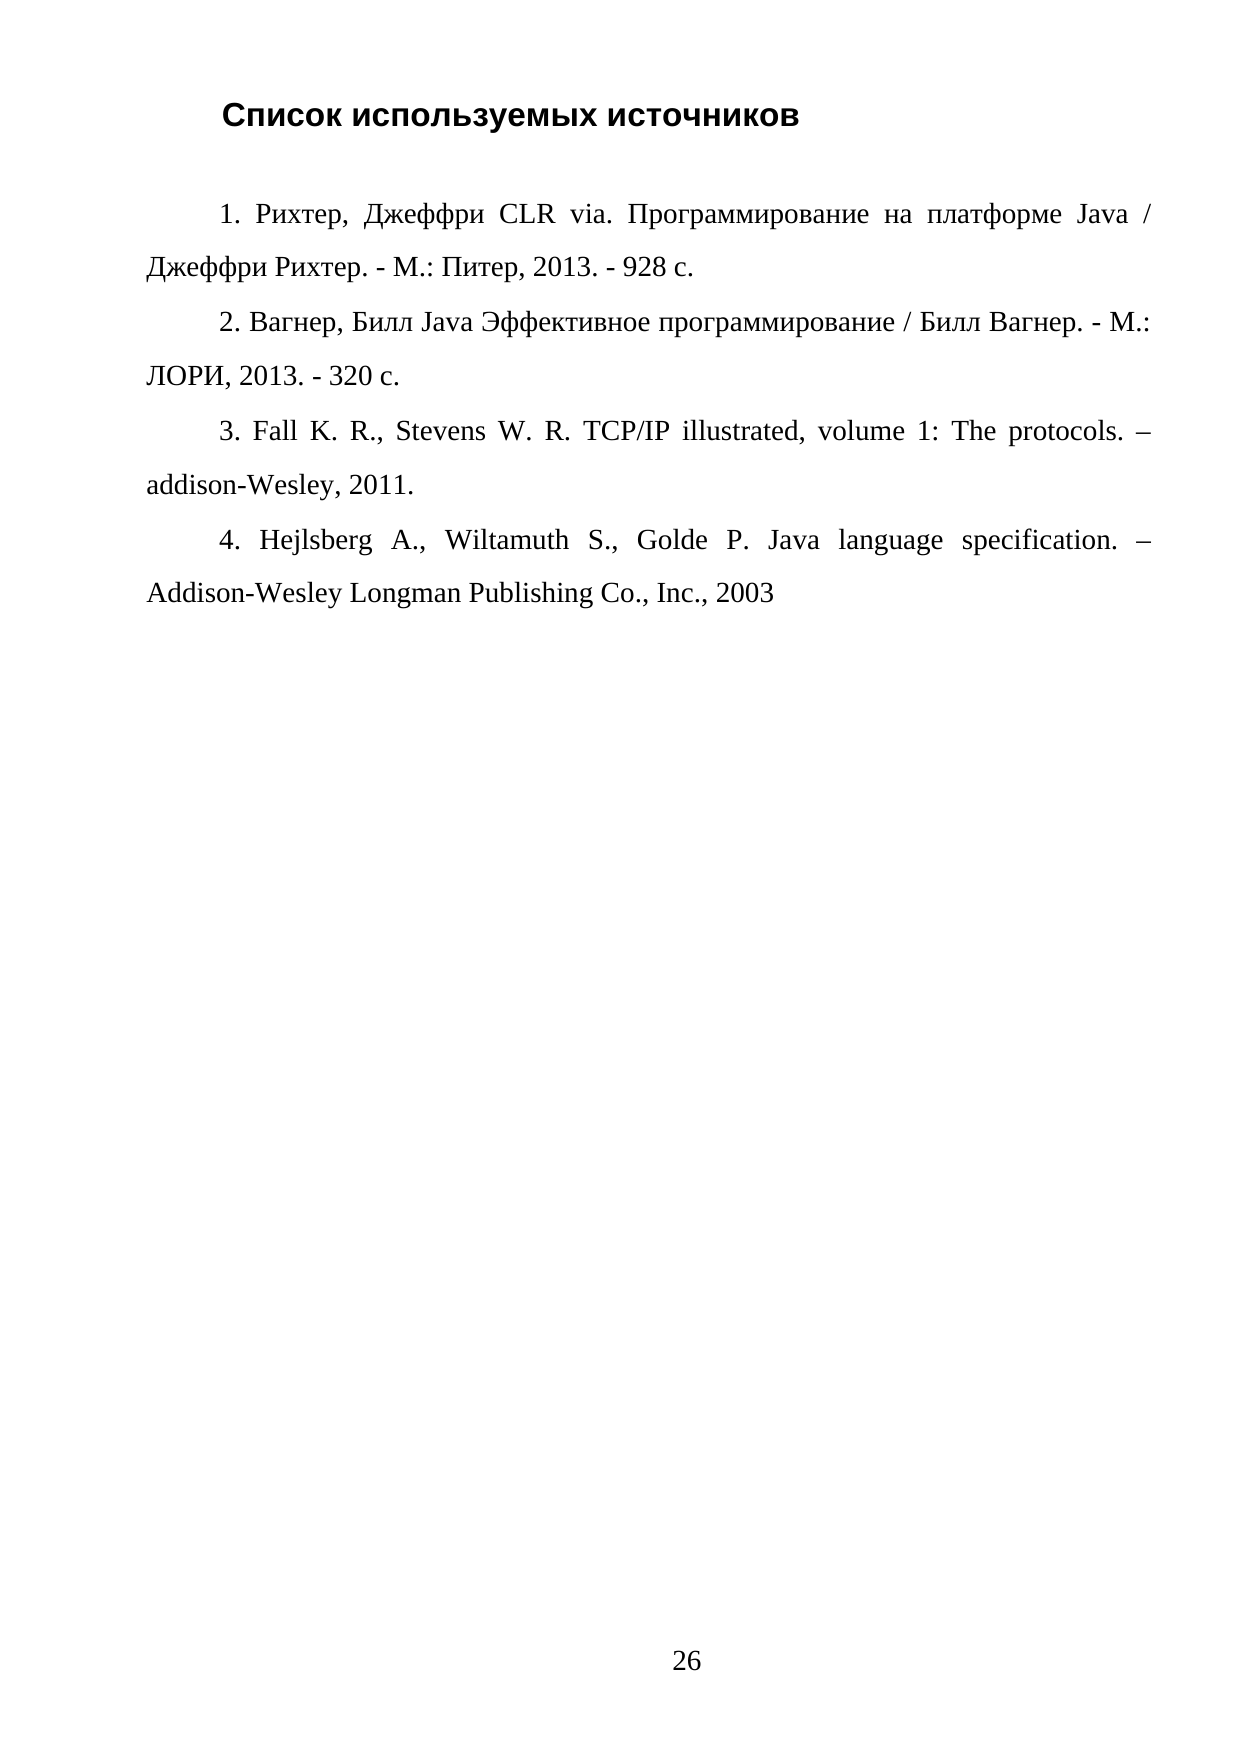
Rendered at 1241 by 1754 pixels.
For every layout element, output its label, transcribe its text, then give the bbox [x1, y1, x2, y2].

subtitle Список используемых источников [222, 95, 1152, 134]
text 2. Вагнер, Билл Java Эффективное программирование / Билл Вагнер. - М.: ЛОРИ, 2013. - 320 c. [146, 304, 1152, 392]
text 1. Рихтер, Джеффри CLR via. Программирование на платформе Java / Джеффри Рихтер. - М.: Питер, 2013. - 928 c. [146, 196, 1152, 283]
text 4. Hejlsberg A., Wiltamuth S., Golde P. Java language specification. – Addison-Wesley Longman Publishing Co., Inc., 2003 [146, 522, 1152, 609]
text 3. Fall K. R., Stevens W. R. TCP/IP illustrated, volume 1: The protocols. – addison-Wesley, 2011. [146, 413, 1152, 500]
